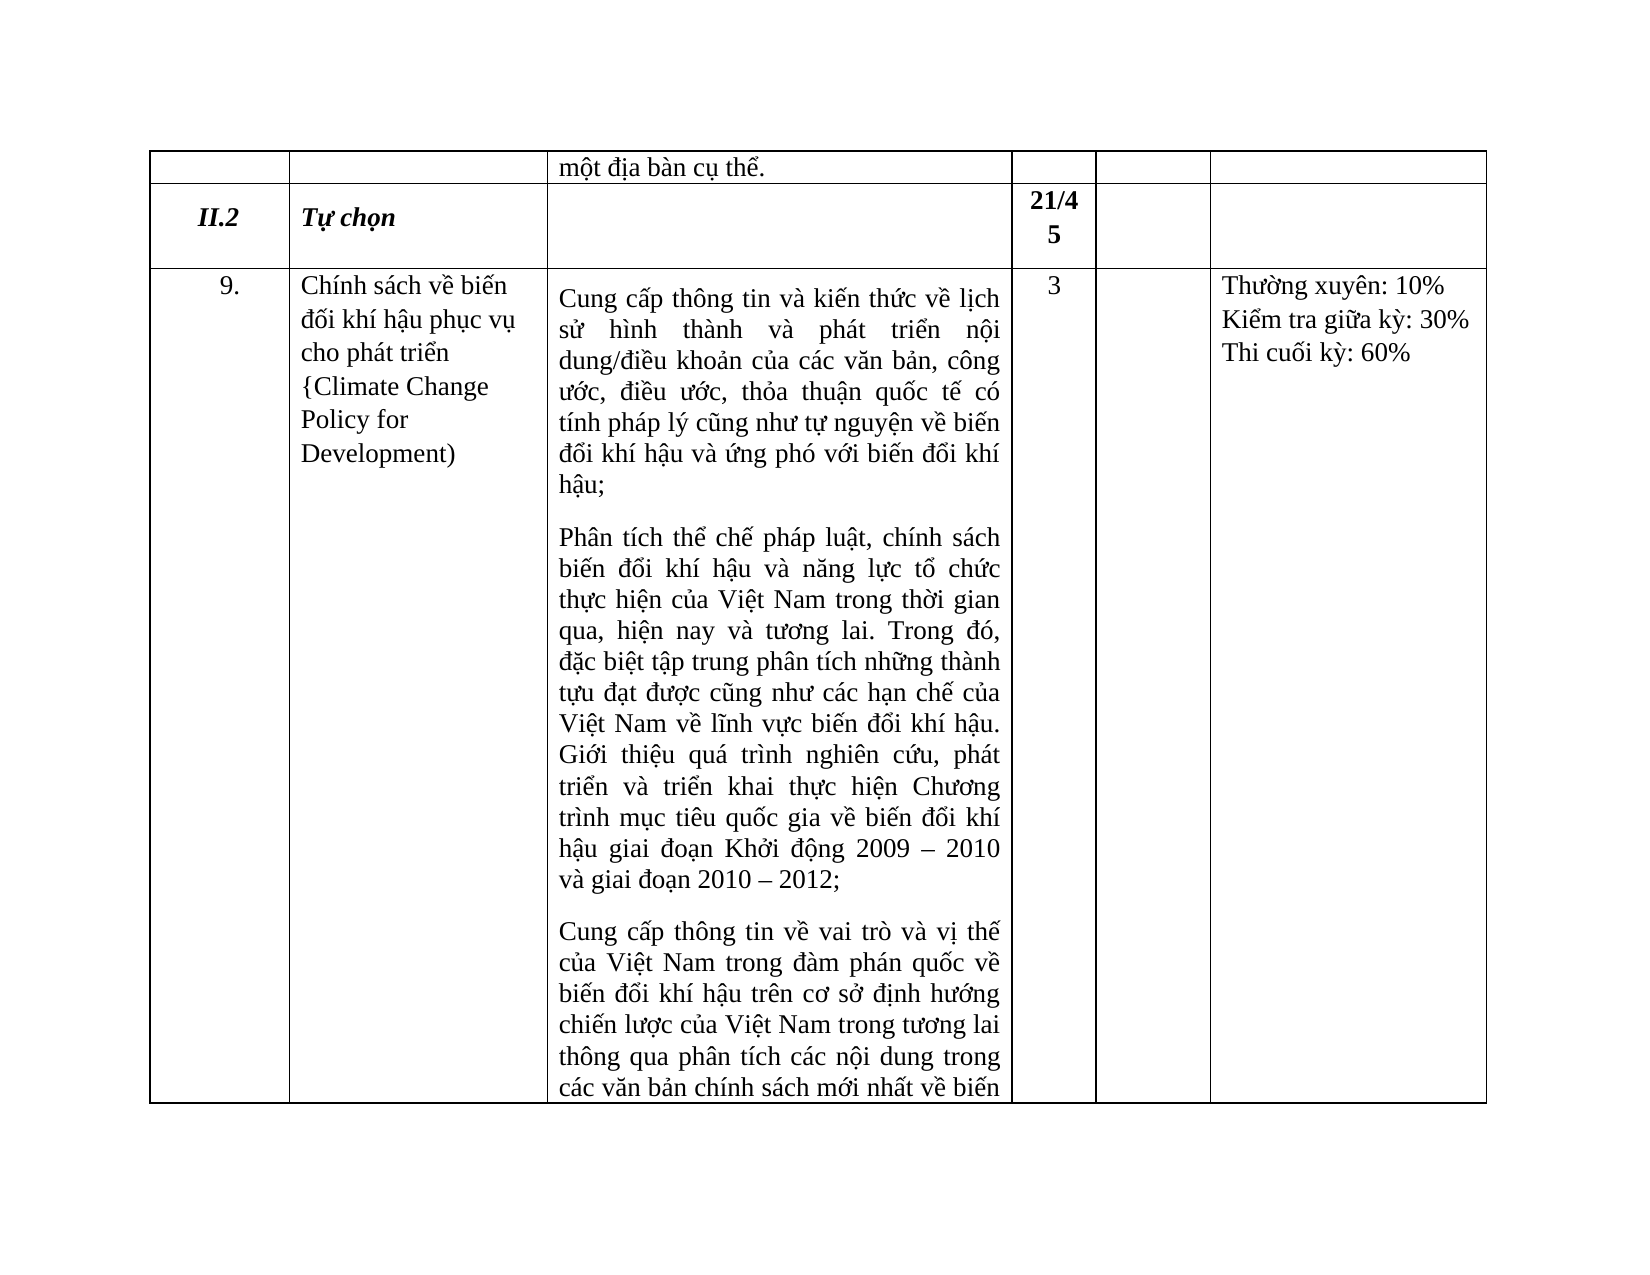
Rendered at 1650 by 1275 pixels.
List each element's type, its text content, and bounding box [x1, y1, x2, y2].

table_cell [1097, 269, 1210, 1102]
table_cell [290, 269, 547, 1102]
table_cell [151, 152, 289, 183]
table_cell [1097, 152, 1210, 183]
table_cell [548, 269, 1011, 1102]
table_cell [1097, 184, 1210, 268]
table_cell II.2 [151, 184, 289, 268]
table_cell 3 [1013, 269, 1095, 1102]
table_cell [151, 269, 289, 1102]
table_cell [1211, 184, 1486, 268]
table_cell 3 [1013, 152, 1095, 183]
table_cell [290, 152, 547, 183]
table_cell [548, 152, 1011, 183]
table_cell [1211, 152, 1486, 183]
table_cell [548, 184, 1011, 268]
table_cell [1211, 269, 1486, 1102]
table_cell 21/45 [1013, 184, 1095, 268]
table_cell Tự chọn [290, 184, 547, 268]
